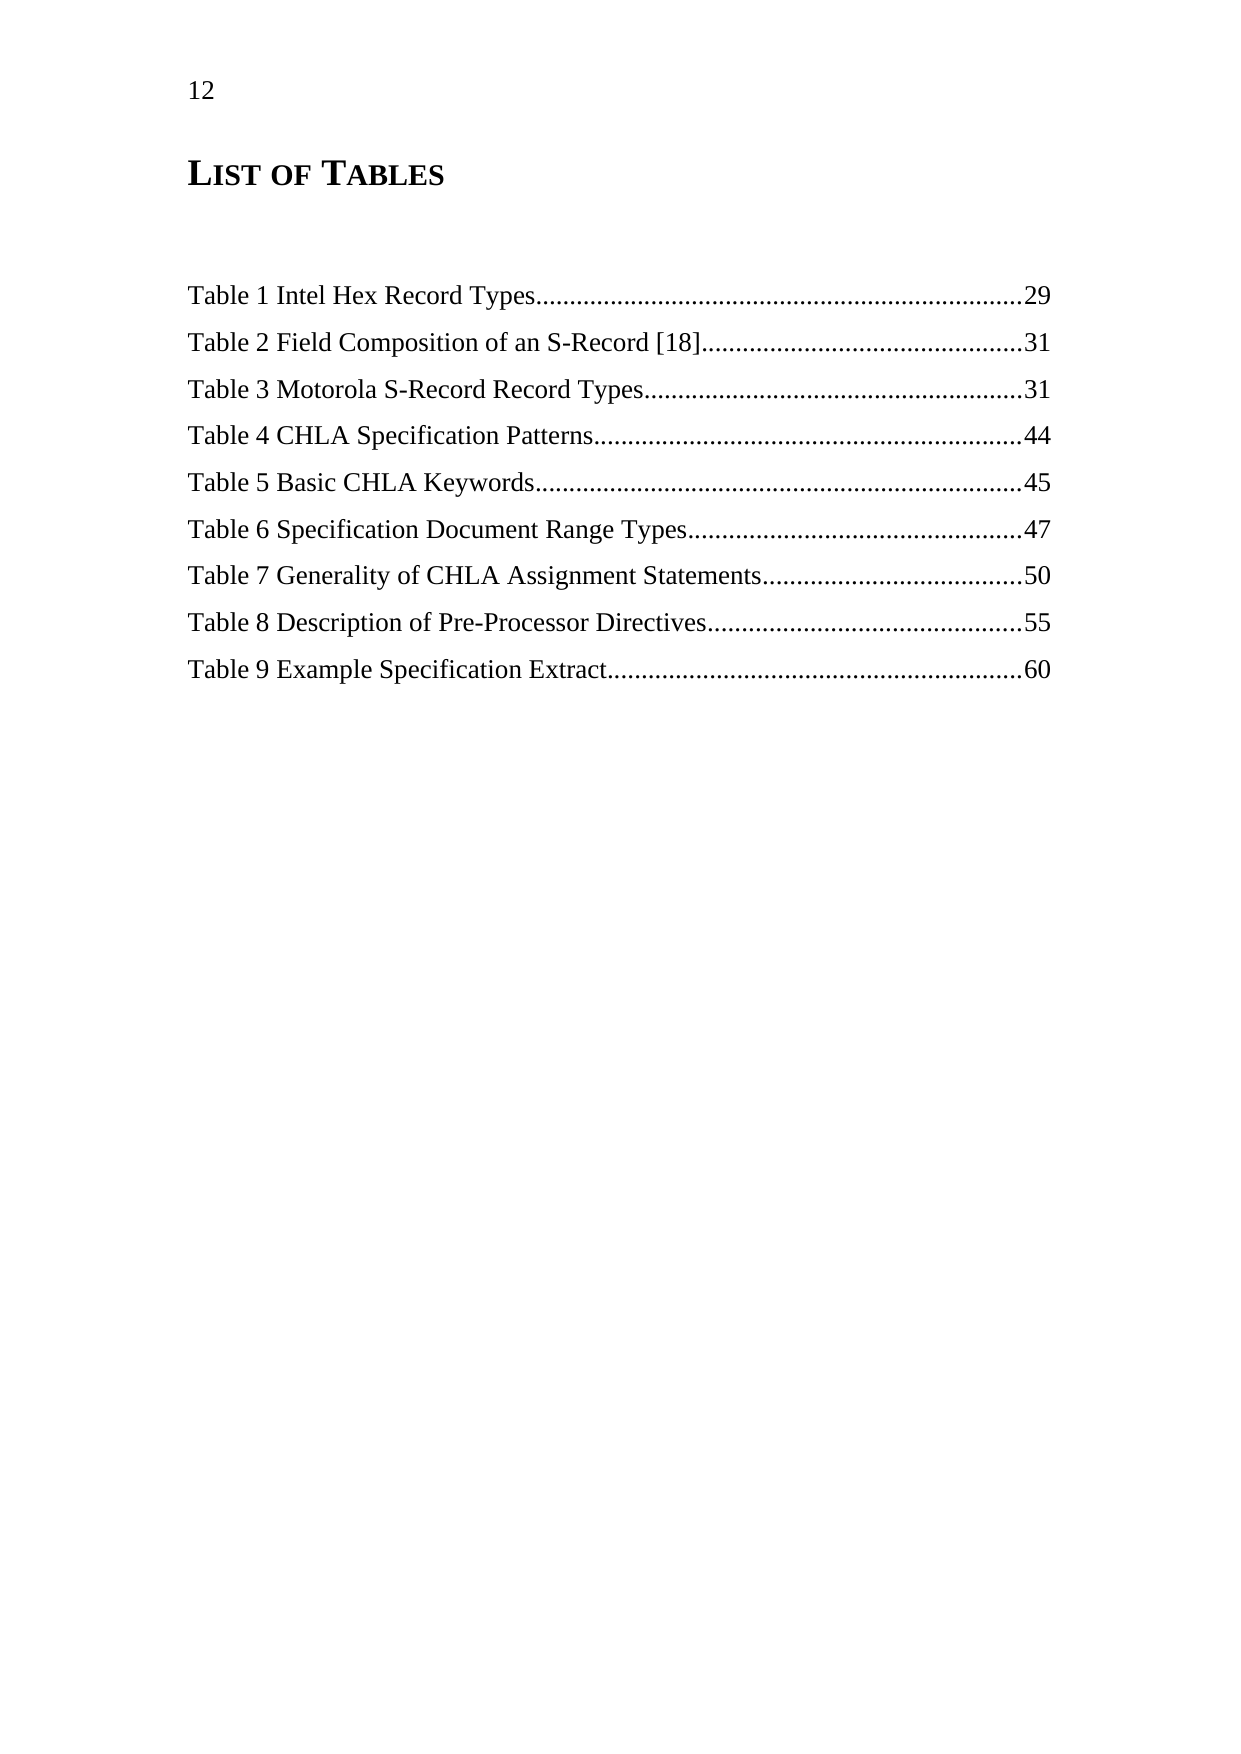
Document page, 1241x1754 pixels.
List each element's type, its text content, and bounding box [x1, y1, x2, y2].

text Table 6 Specification Document Range Types 47 [187, 513, 1053, 544]
text List of Tables [187, 150, 1053, 193]
text Table 7 Generality of CHLA Assignment Statements 50 [187, 559, 1053, 591]
text Table 2 Field Composition of an S-Record [18] 31 [187, 326, 1053, 357]
text Table 1 Intel Hex Record Types 29 [187, 279, 1053, 311]
text Table 5 Basic CHLA Keywords 45 [187, 466, 1053, 497]
text Table 3 Motorola S-Record Record Types 31 [187, 373, 1053, 404]
text Table 8 Description of Pre-Processor Directives 55 [187, 606, 1053, 637]
text Table 9 Example Specification Extract 60 [187, 653, 1053, 684]
text Table 4 CHLA Specification Patterns 44 [187, 419, 1053, 451]
